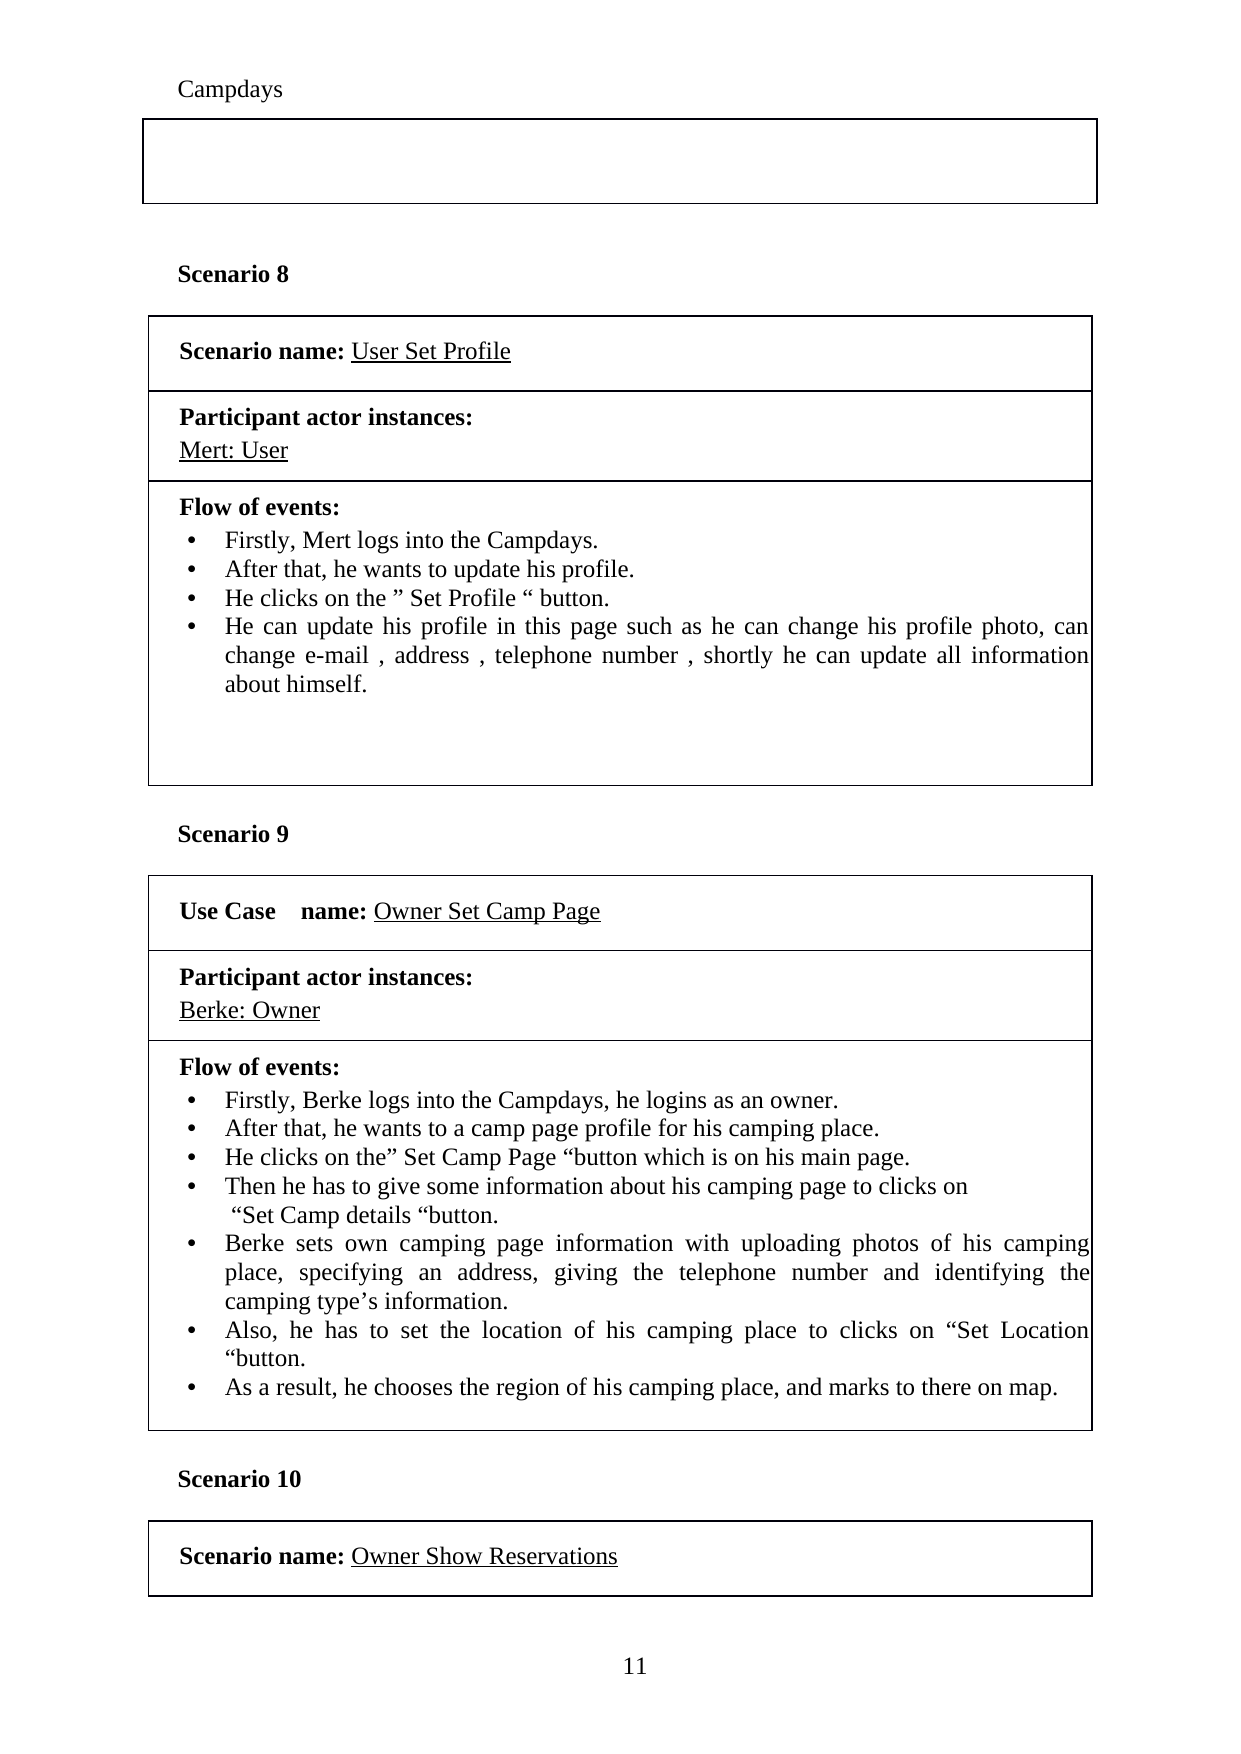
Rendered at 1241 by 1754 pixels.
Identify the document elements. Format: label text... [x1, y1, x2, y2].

table_cell Participant actor instances: Berke: Owner [149, 951, 1091, 1040]
table_header Use Case name: Owner Set Camp Page [149, 876, 1091, 950]
table_header Scenario name: User Set Profile [149, 317, 1091, 390]
table_header Scenario name: Owner Show Reservations [149, 1522, 1091, 1595]
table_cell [144, 120, 1096, 202]
table_cell Participant actor instances: Mert: User [149, 392, 1091, 480]
text Scenario 9 [148, 819, 1093, 848]
table_cell Flow of events: Firstly, Berke logs into the Campdays, he logins as an owner. After that, he wants to a camp page profile for his camping place. He clicks on the” Set Camp Page “button which is on his main page. Then he has to give some information about his camping page to clicks on “Set Camp details “button. Berke sets own camping page information with uploading photos of his camping place, specifying an address, giving the telephone number and identifying the camping type’s information. Also, he has to set the location of his camping place to clicks on “Set Location “button. As a result, he chooses the region of his camping place, and marks to there on map. [149, 1041, 1091, 1430]
table_cell Flow of events: Firstly, Mert logs into the Campdays. After that, he wants to update his profile. He clicks on the ” Set Profile “ button. He can update his profile in this page such as he can change his profile photo, can change e-mail , address , telephone number , shortly he can update all information about himself. [149, 482, 1091, 784]
text Scenario 10 [148, 1464, 1093, 1493]
text Scenario 8 [148, 259, 1093, 288]
